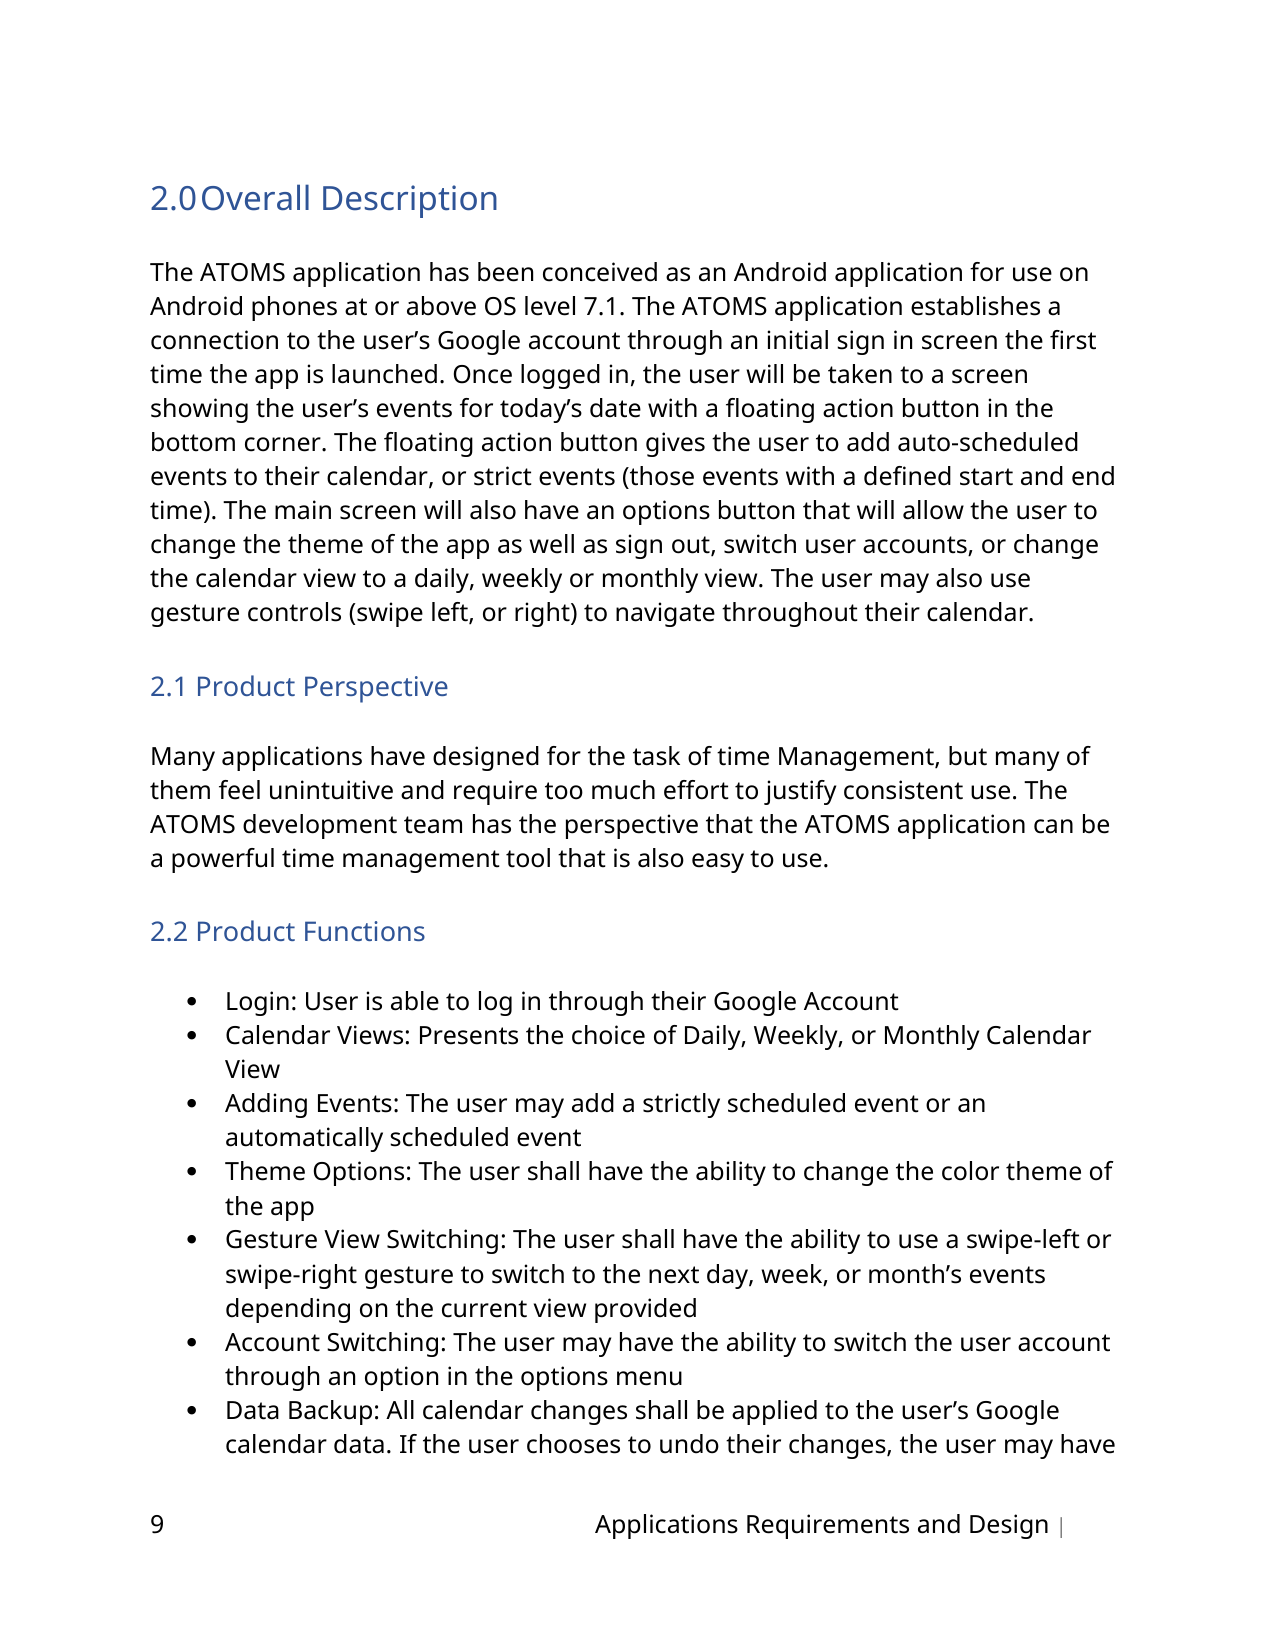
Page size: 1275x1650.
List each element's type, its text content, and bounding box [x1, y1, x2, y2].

text Many applications have designed for the task of time Management, but many of them feel unintuitive and require too much effort to justify consistent use. The ATOMS development team has the perspective that the ATOMS application can be a powerful time management tool that is also easy to use. [150, 738, 1125, 874]
subtitle 2.1 Product Perspective [150, 667, 1125, 704]
list Theme Options: The user shall have the ability to change the color theme of the app [187, 1154, 1125, 1222]
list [187, 1392, 1125, 1461]
list Calendar Views: Presents the choice of Daily, Weekly, or Monthly Calendar View [187, 1018, 1125, 1086]
text The ATOMS application has been conceived as an Android application for use on Android phones at or above OS level 7.1. The ATOMS application establishes a connection to the user’s Google account through an initial sign in screen the first time the app is launched. Once logged in, the user will be taken to a screen showing the user’s events for today’s date with a floating action button in the bottom corner. The floating action button gives the user to add auto-scheduled events to their calendar, or strict events (those events with a defined start and end time). The main screen will also have an options button that will allow the user to change the theme of the app as well as sign out, switch user accounts, or change the calendar view to a daily, weekly or monthly view. The user may also use gesture controls (swipe left, or right) to navigate throughout their calendar. [150, 254, 1125, 629]
list Login: User is able to log in through their Google Account [187, 984, 1125, 1018]
list Account Switching: The user may have the ability to switch the user account through an option in the options menu [187, 1324, 1125, 1392]
subtitle Overall Description [150, 175, 1125, 220]
list Gesture View Switching: The user shall have the ability to use a swipe-left or swipe-right gesture to switch to the next day, week, or month’s events depending on the current view provided [187, 1222, 1125, 1324]
subtitle 2.2 Product Functions [150, 913, 1125, 950]
list Adding Events: The user may add a strictly scheduled event or an automatically scheduled event [187, 1086, 1125, 1154]
